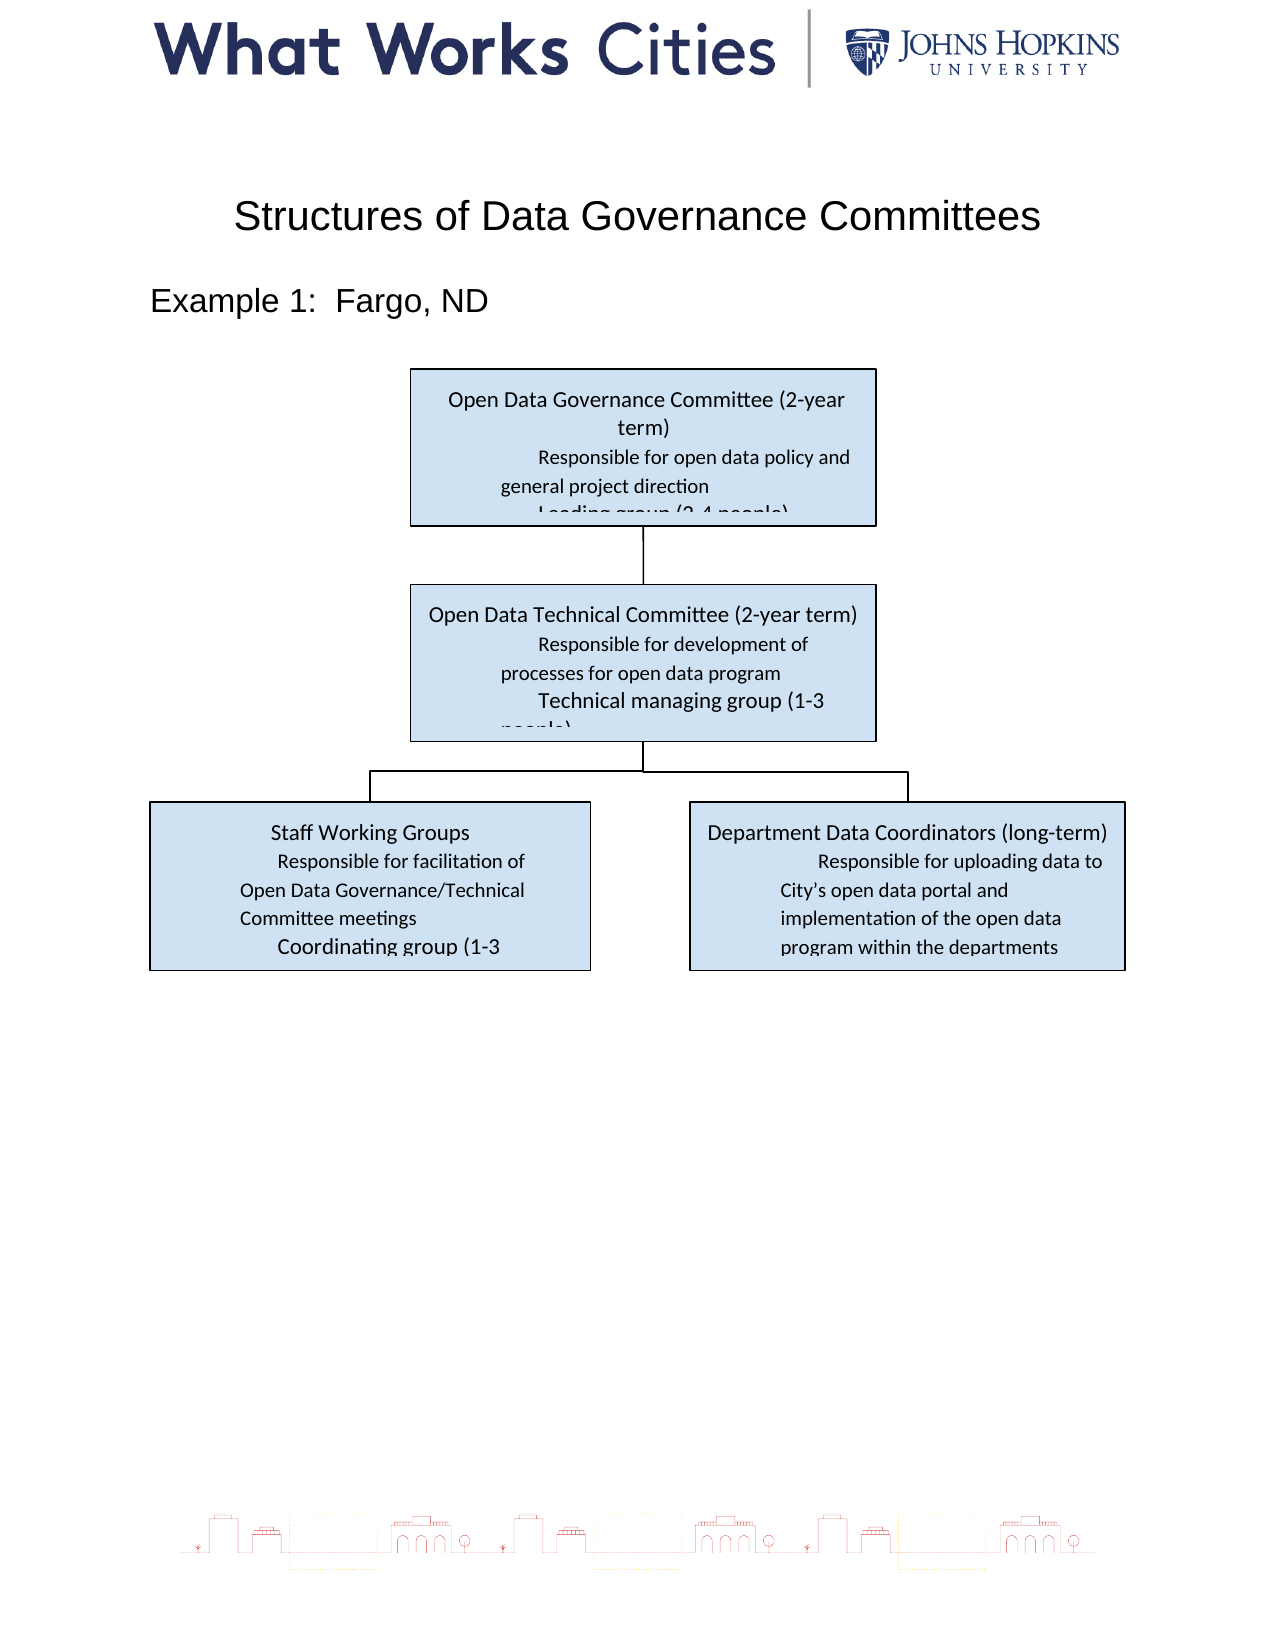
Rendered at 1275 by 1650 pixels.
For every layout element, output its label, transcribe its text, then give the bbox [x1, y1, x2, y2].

picture [150, 0, 1125, 98]
subtitle Example 1: Fargo, ND [150, 281, 1125, 319]
picture [180, 1478, 1095, 1572]
subtitle Structures of Data Governance Committees [150, 192, 1125, 239]
